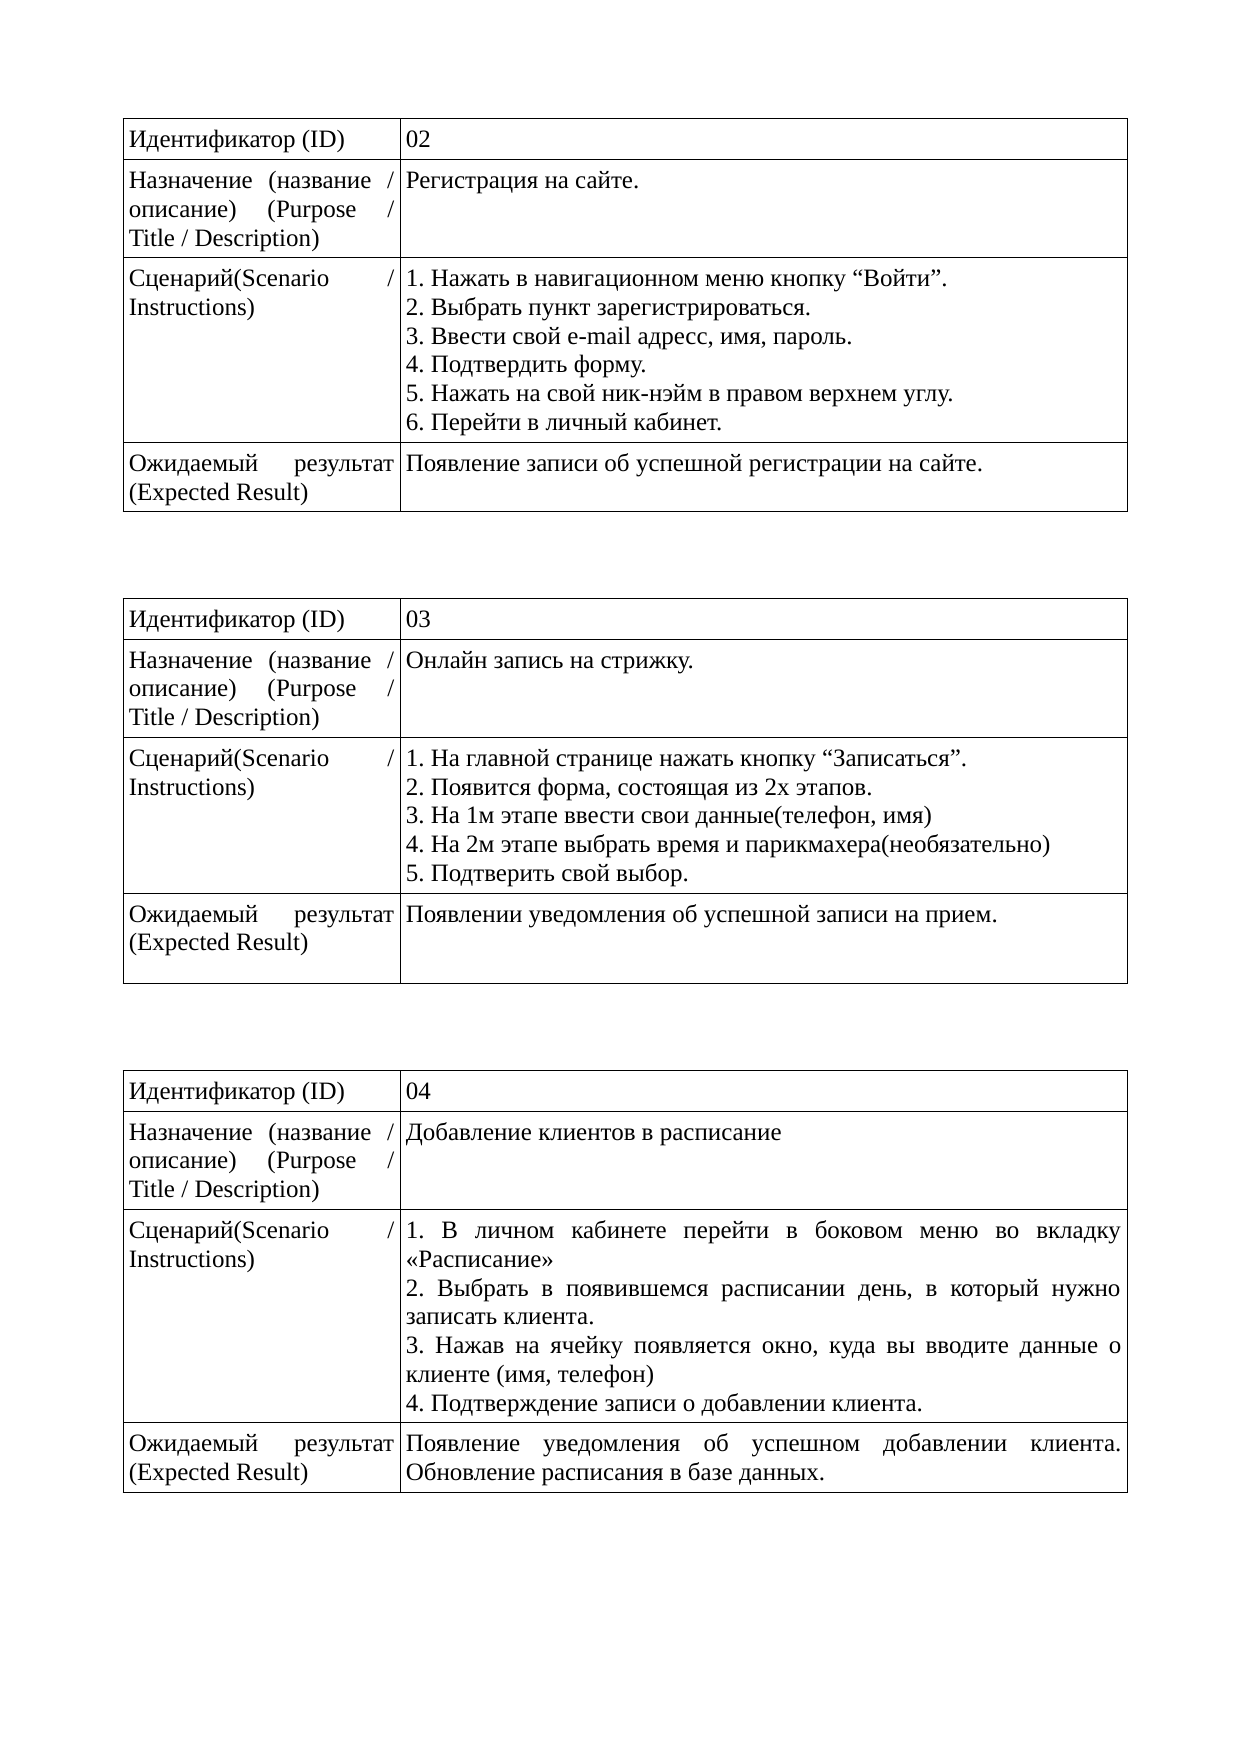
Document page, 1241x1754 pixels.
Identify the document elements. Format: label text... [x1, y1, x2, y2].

table_cell 1. В личном кабинете перейти в боковом меню во вкладку «Расписание» 2. Выбрать в появившемся расписании день, в который нужно записать клиента. 3. Нажав на ячейку появляется окно, куда вы вводите данные о клиенте (имя, телефон) 4. Подтверждение записи о добавлении клиента. [401, 1210, 1127, 1422]
table_cell Онлайн запись на стрижку. [401, 640, 1127, 737]
table_cell Назначение (название / описание) (Purpose / Title / Description) [124, 1112, 400, 1209]
table_header 04 [401, 1071, 1127, 1111]
table_cell Назначение (название / описание) (Purpose / Title / Description) [124, 640, 400, 737]
table_cell Регистрация на сайте. [401, 160, 1127, 257]
table_cell Добавление клиентов в расписание [401, 1112, 1127, 1209]
table_header 02 [401, 119, 1127, 159]
table_cell Сценарий(Scenario / Instructions) [124, 1210, 400, 1422]
table_cell Назначение (название / описание) (Purpose / Title / Description) [124, 160, 400, 257]
table_cell Ожидаемый результат (Expected Result) [124, 894, 400, 983]
table_cell 1. Нажать в навигационном меню кнопку “Войти”. 2. Выбрать пункт зарегистрироваться. 3. Ввести свой e-mail адресс, имя, пароль. 4. Подтвердить форму. 5. Нажать на свой ник-нэйм в правом верхнем углу. 6. Перейти в личный кабинет. [401, 258, 1127, 442]
table_cell Сценарий(Scenario / Instructions) [124, 258, 400, 442]
table_cell Сценарий(Scenario / Instructions) [124, 738, 400, 892]
table_cell Появление записи об успешной регистрации на сайте. [401, 443, 1127, 511]
table_cell Появлении уведомления об успешной записи на прием. [401, 894, 1127, 983]
table_cell Ожидаемый результат (Expected Result) [124, 443, 400, 511]
table_header Идентификатор (ID) [124, 1071, 400, 1111]
table_cell 1. На главной странице нажать кнопку “Записаться”. 2. Появится форма, состоящая из 2х этапов. 3. На 1м этапе ввести свои данные(телефон, имя) 4. На 2м этапе выбрать время и парикмахера(необязательно) 5. Подтверить свой выбор. [401, 738, 1127, 892]
table_header Идентификатор (ID) [124, 599, 400, 638]
table_cell Ожидаемый результат (Expected Result) [124, 1423, 400, 1492]
table_header Идентификатор (ID) [124, 119, 400, 159]
table_cell Появление уведомления об успешном добавлении клиента. Обновление расписания в базе данных. [401, 1423, 1127, 1492]
table_header 03 [401, 599, 1127, 638]
